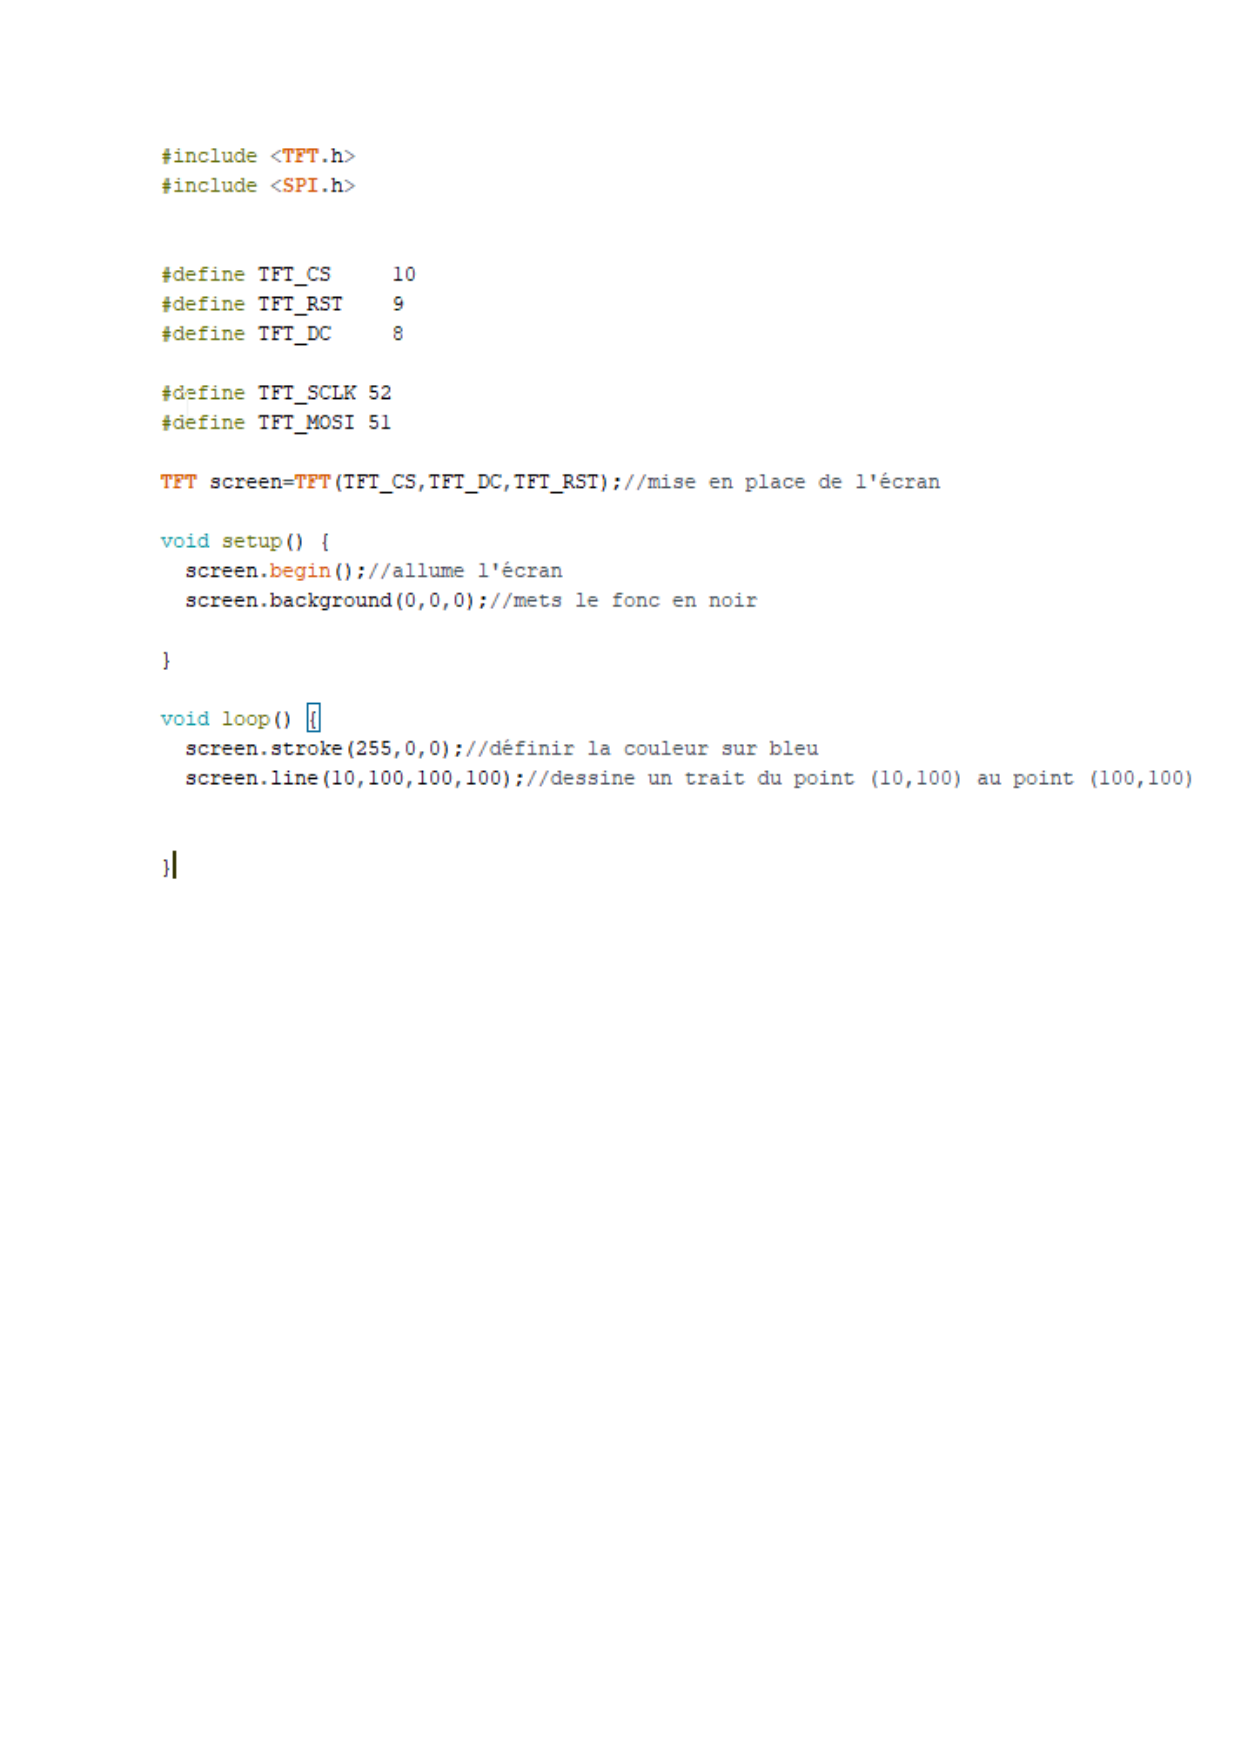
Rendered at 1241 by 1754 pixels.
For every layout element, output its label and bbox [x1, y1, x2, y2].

picture [147, 147, 1241, 886]
